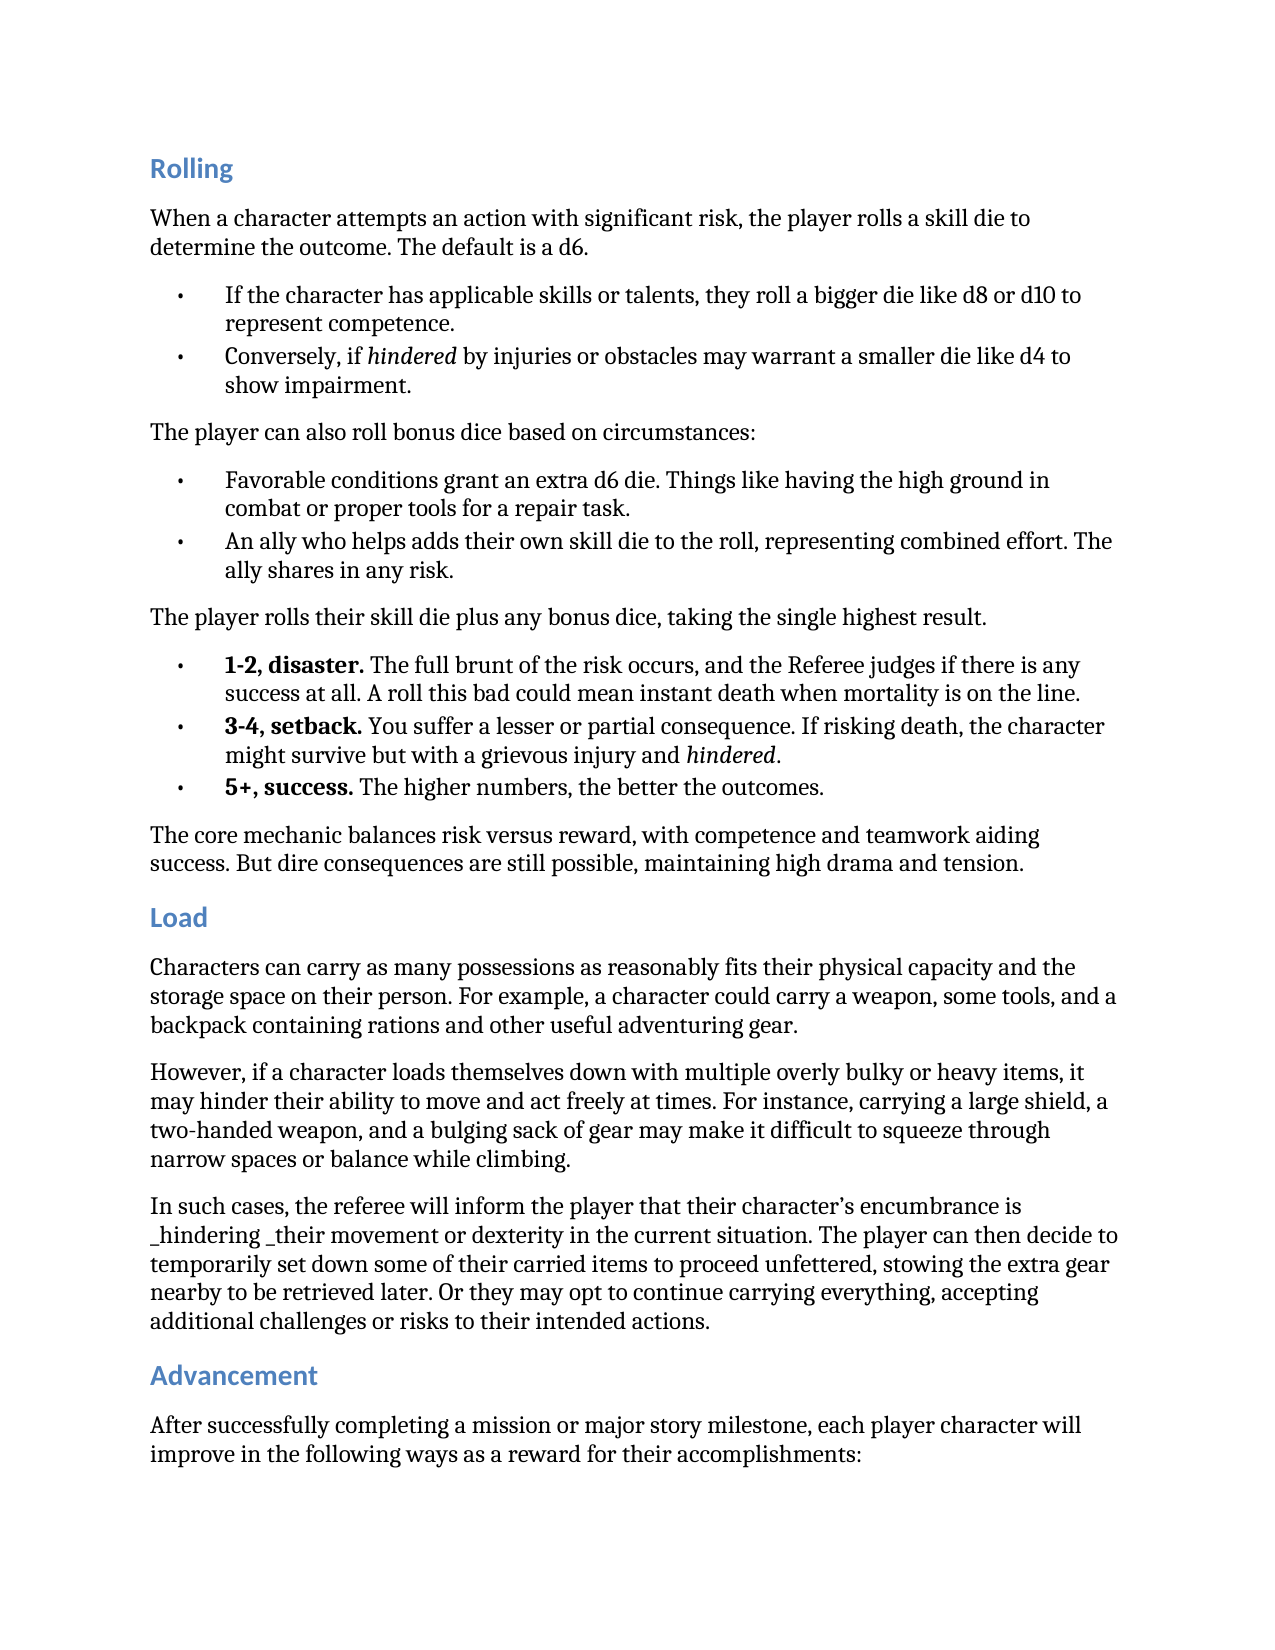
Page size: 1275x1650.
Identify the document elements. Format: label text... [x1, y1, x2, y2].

text However, if a character loads themselves down with multiple overly bulky or heavy items, it may hinder their ability to move and act freely at times. For instance, carrying a large shield, a two-handed weapon, and a bulging sack of gear may make it difficult to squeeze through narrow spaces or balance while climbing. [150, 1058, 1125, 1173]
text When a character attempts an action with significant risk, the player rolls a skill die to determine the outcome. The default is a d6. [150, 204, 1125, 262]
subtitle Load [150, 899, 1125, 934]
text The player can also roll bonus dice based on circumstances: [150, 418, 1125, 447]
text The player rolls their skill die plus any bonus dice, taking the single highest result. [150, 603, 1125, 632]
list Conversely, if hindered by injuries or obstacles may warrant a smaller die like d4 to show impairment. [175, 342, 1125, 399]
text Characters can carry as many possessions as reasonably fits their physical capacity and the storage space on their person. For example, a character could carry a weapon, some tools, and a backpack containing rations and other useful adventuring gear. [150, 953, 1125, 1039]
list If the character has applicable skills or talents, they roll a bigger die like d8 or d10 to represent competence. [175, 281, 1125, 338]
list An ally who helps adds their own skill die to the roll, representing combined effort. The ally shares in any risk. [175, 527, 1125, 584]
subtitle Advancement [150, 1357, 1125, 1392]
list 1-2, disaster. The full brunt of the risk occurs, and the Referee judges if there is any success at all. A roll this bad could mean instant death when mortality is on the line. [175, 651, 1125, 708]
subtitle Rolling [150, 150, 1125, 186]
list Favorable conditions grant an extra d6 die. Things like having the high ground in combat or proper tools for a repair task. [175, 466, 1125, 523]
list 3-4, setback. You suffer a lesser or partial consequence. If risking death, the character might survive but with a grievous injury and hindered. [175, 712, 1125, 769]
text In such cases, the referee will inform the player that their character’s encumbrance is _hindering _their movement or dexterity in the current situation. The player can then decide to temporarily set down some of their carried items to proceed unfettered, stowing the extra gear nearby to be retrieved later. Or they may opt to continue carrying everything, accepting additional challenges or risks to their intended actions. [150, 1192, 1125, 1336]
list 5+, success. The higher numbers, the better the outcomes. [175, 773, 1125, 802]
text The core mechanic balances risk versus reward, with competence and teamwork aiding success. But dire consequences are still possible, maintaining high drama and tension. [150, 821, 1125, 878]
text After successfully completing a mission or major story milestone, each player character will improve in the following ways as a reward for their accomplishments: [150, 1411, 1125, 1468]
